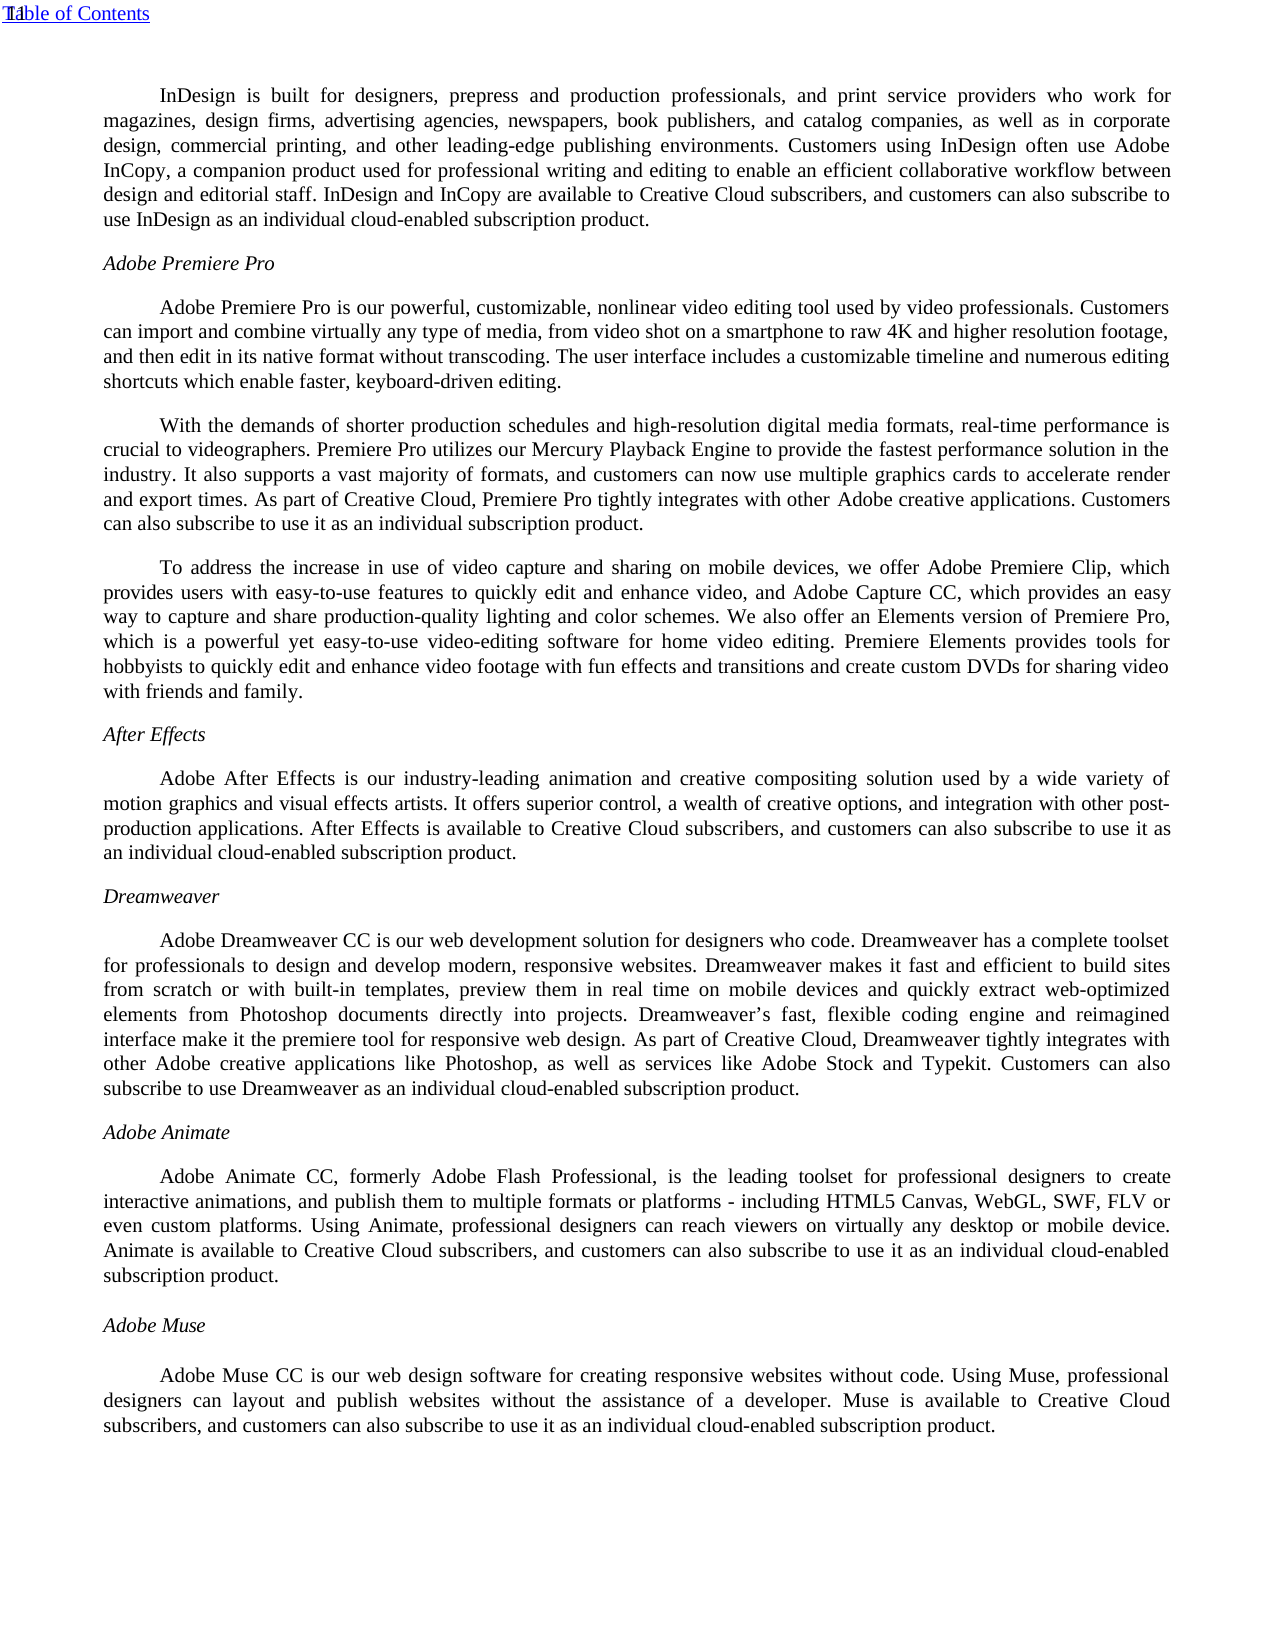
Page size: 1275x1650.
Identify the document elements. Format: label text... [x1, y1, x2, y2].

text Adobe Premiere Pro [103, 251, 1198, 275]
text To address the increase in use of video capture and sharing on mobile devices, we offer Adobe Premiere Clip, which provides users with easy-to-use features to quickly edit and enhance video, and Adobe Capture CC, which provides an easy way to capture and share production-quality lighting and color schemes. We also offer an Elements version of Premiere Pro, which is a powerful yet easy-to-use video-editing software for home video editing. Premiere Elements provides tools for hobbyists to quickly edit and enhance video footage with fun effects and transitions and create custom DVDs for sharing video with friends and family. [103, 555, 1171, 703]
text After Effects [103, 722, 1198, 746]
text Adobe Dreamweaver CC is our web development solution for designers who code. Dreamweaver has a complete toolset for professionals to design and develop modern, responsive websites. Dreamweaver makes it fast and efficient to build sites from scratch or with built-in templates, preview them in real time on mobile devices and quickly extract web-optimized elements from Photoshop documents directly into projects. Dreamweaver’s fast, flexible coding engine and reimagined interface make it the premiere tool for responsive web design. As part of Creative Cloud, Dreamweaver tightly integrates with other Adobe creative applications like Photoshop, as well as services like Adobe Stock and Typekit. Customers can also subscribe to use Dreamweaver as an individual cloud-enabled subscription product. [103, 928, 1171, 1100]
text With the demands of shorter production schedules and high-resolution digital media formats, real-time performance is crucial to videographers. Premiere Pro utilizes our Mercury Playback Engine to provide the fastest performance solution in the industry. It also supports a vast majority of formats, and customers can now use multiple graphics cards to accelerate render and export times. As part of Creative Cloud, Premiere Pro tightly integrates with other Adobe creative applications. Customers can also subscribe to use it as an individual subscription product. [103, 412, 1171, 535]
text Adobe Animate [103, 1120, 1198, 1144]
text InDesign is built for designers, prepress and production professionals, and print service providers who work for magazines, design firms, advertising agencies, newspapers, book publishers, and catalog companies, as well as in corporate design, commercial printing, and other leading-edge publishing environments. Customers using InDesign often use Adobe InCopy, a companion product used for professional writing and editing to enable an efficient collaborative workflow between design and editorial staff. InDesign and InCopy are available to Creative Cloud subscribers, and customers can also subscribe to use InDesign as an individual cloud-enabled subscription product. [103, 83, 1171, 231]
text Dreamweaver [103, 884, 1198, 908]
text Adobe Muse [103, 1313, 1198, 1337]
text Adobe Animate CC, formerly Adobe Flash Professional, is the leading toolset for professional designers to create interactive animations, and publish them to multiple formats or platforms - including HTML5 Canvas, WebGL, SWF, FLV or even custom platforms. Using Animate, professional designers can reach viewers on virtually any desktop or mobile device. Animate is available to Creative Cloud subscribers, and customers can also subscribe to use it as an individual cloud-enabled subscription product. [103, 1164, 1171, 1287]
text Adobe After Effects is our industry-leading animation and creative compositing solution used by a wide variety of motion graphics and visual effects artists. It offers superior control, a wealth of creative options, and integration with other post-production applications. After Effects is available to Creative Cloud subscribers, and customers can also subscribe to use it as an individual cloud-enabled subscription product. [103, 766, 1171, 864]
text Adobe Muse CC is our web design software for creating responsive websites without code. Using Muse, professional designers can layout and publish websites without the assistance of a developer. Muse is available to Creative Cloud subscribers, and customers can also subscribe to use it as an individual cloud-enabled subscription product. [103, 1363, 1171, 1437]
text Adobe Premiere Pro is our powerful, customizable, nonlinear video editing tool used by video professionals. Customers can import and combine virtually any type of media, from video shot on a smartphone to raw 4K and higher resolution footage, and then edit in its native format without transcoding. The user interface includes a customizable timeline and numerous editing shortcuts which enable faster, keyboard-driven editing. [103, 295, 1171, 393]
